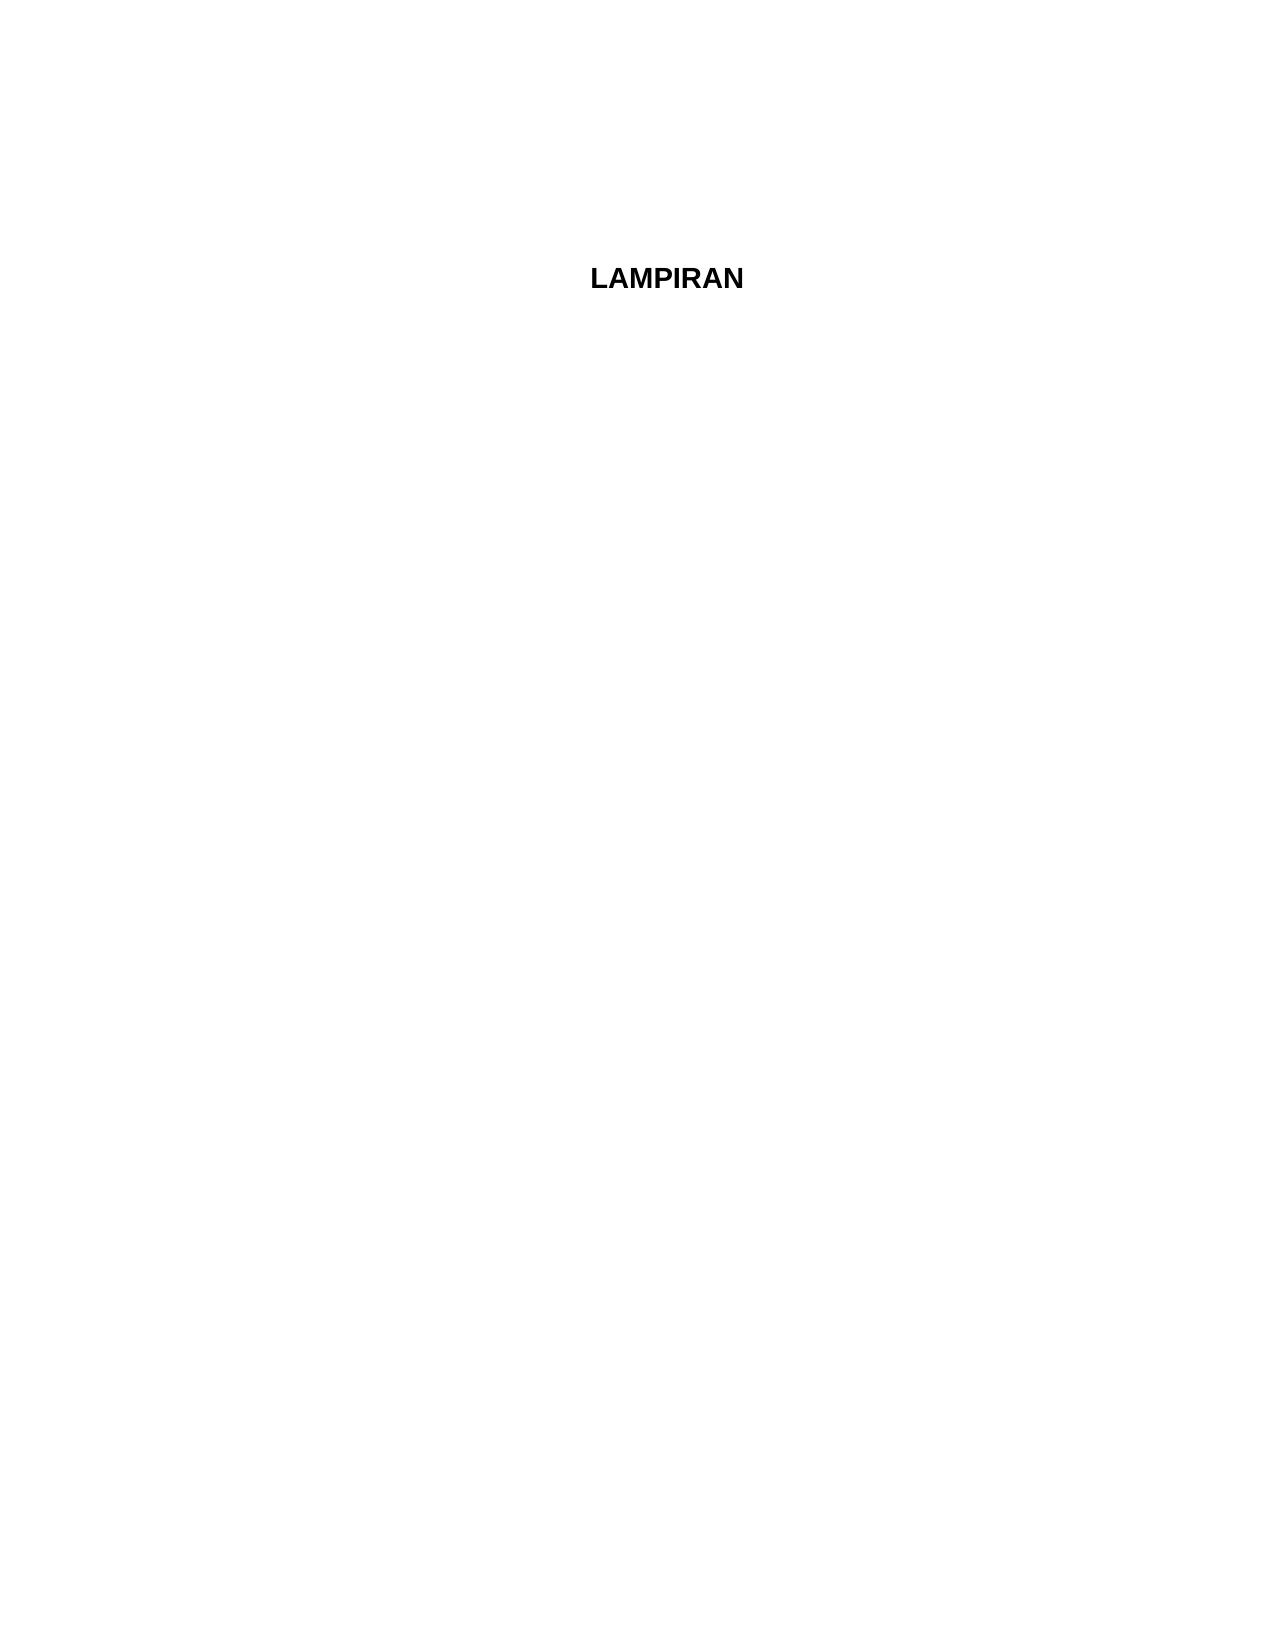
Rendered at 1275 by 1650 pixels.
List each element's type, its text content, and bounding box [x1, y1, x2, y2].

subtitle LAMPIRAN [236, 261, 1098, 295]
